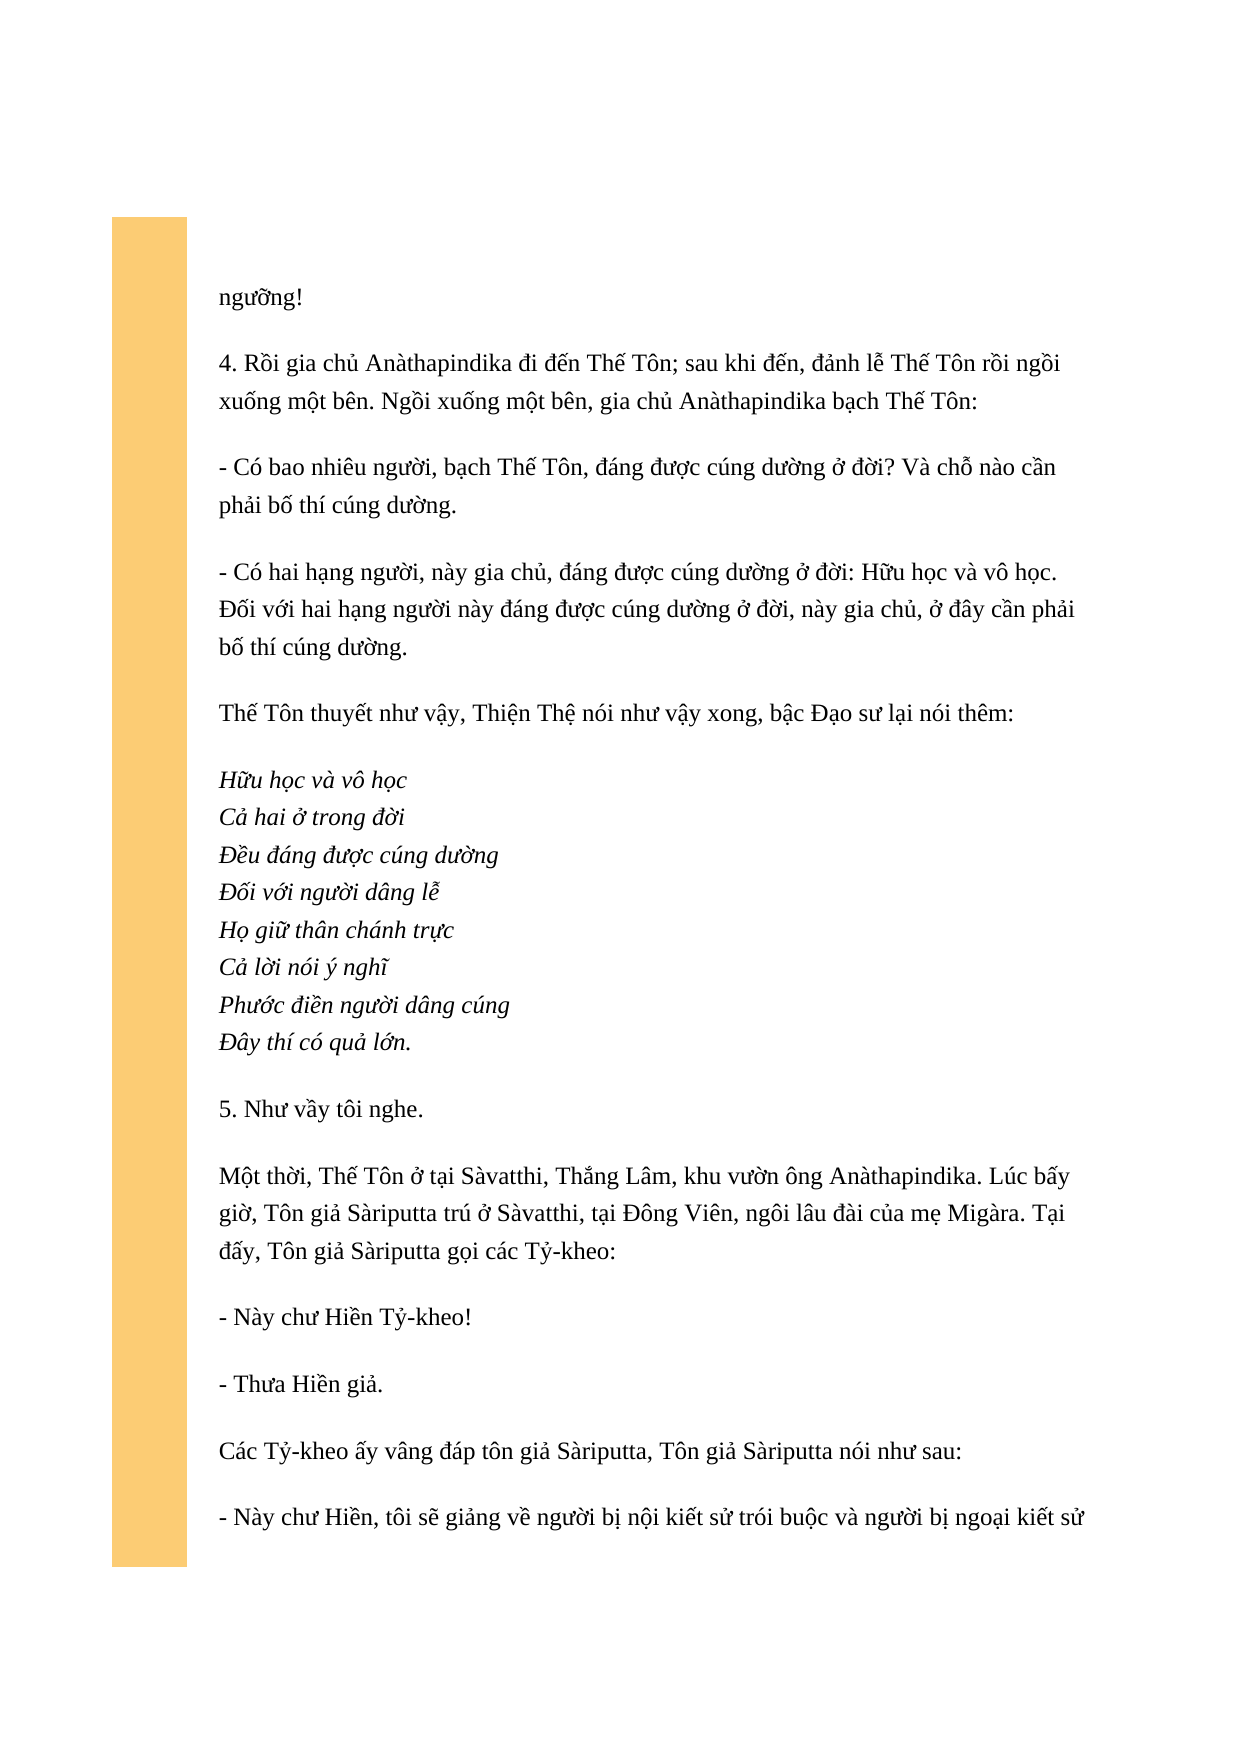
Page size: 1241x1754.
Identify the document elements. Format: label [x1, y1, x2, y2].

table_header [112, 217, 187, 1567]
table_header [187, 217, 1128, 1567]
